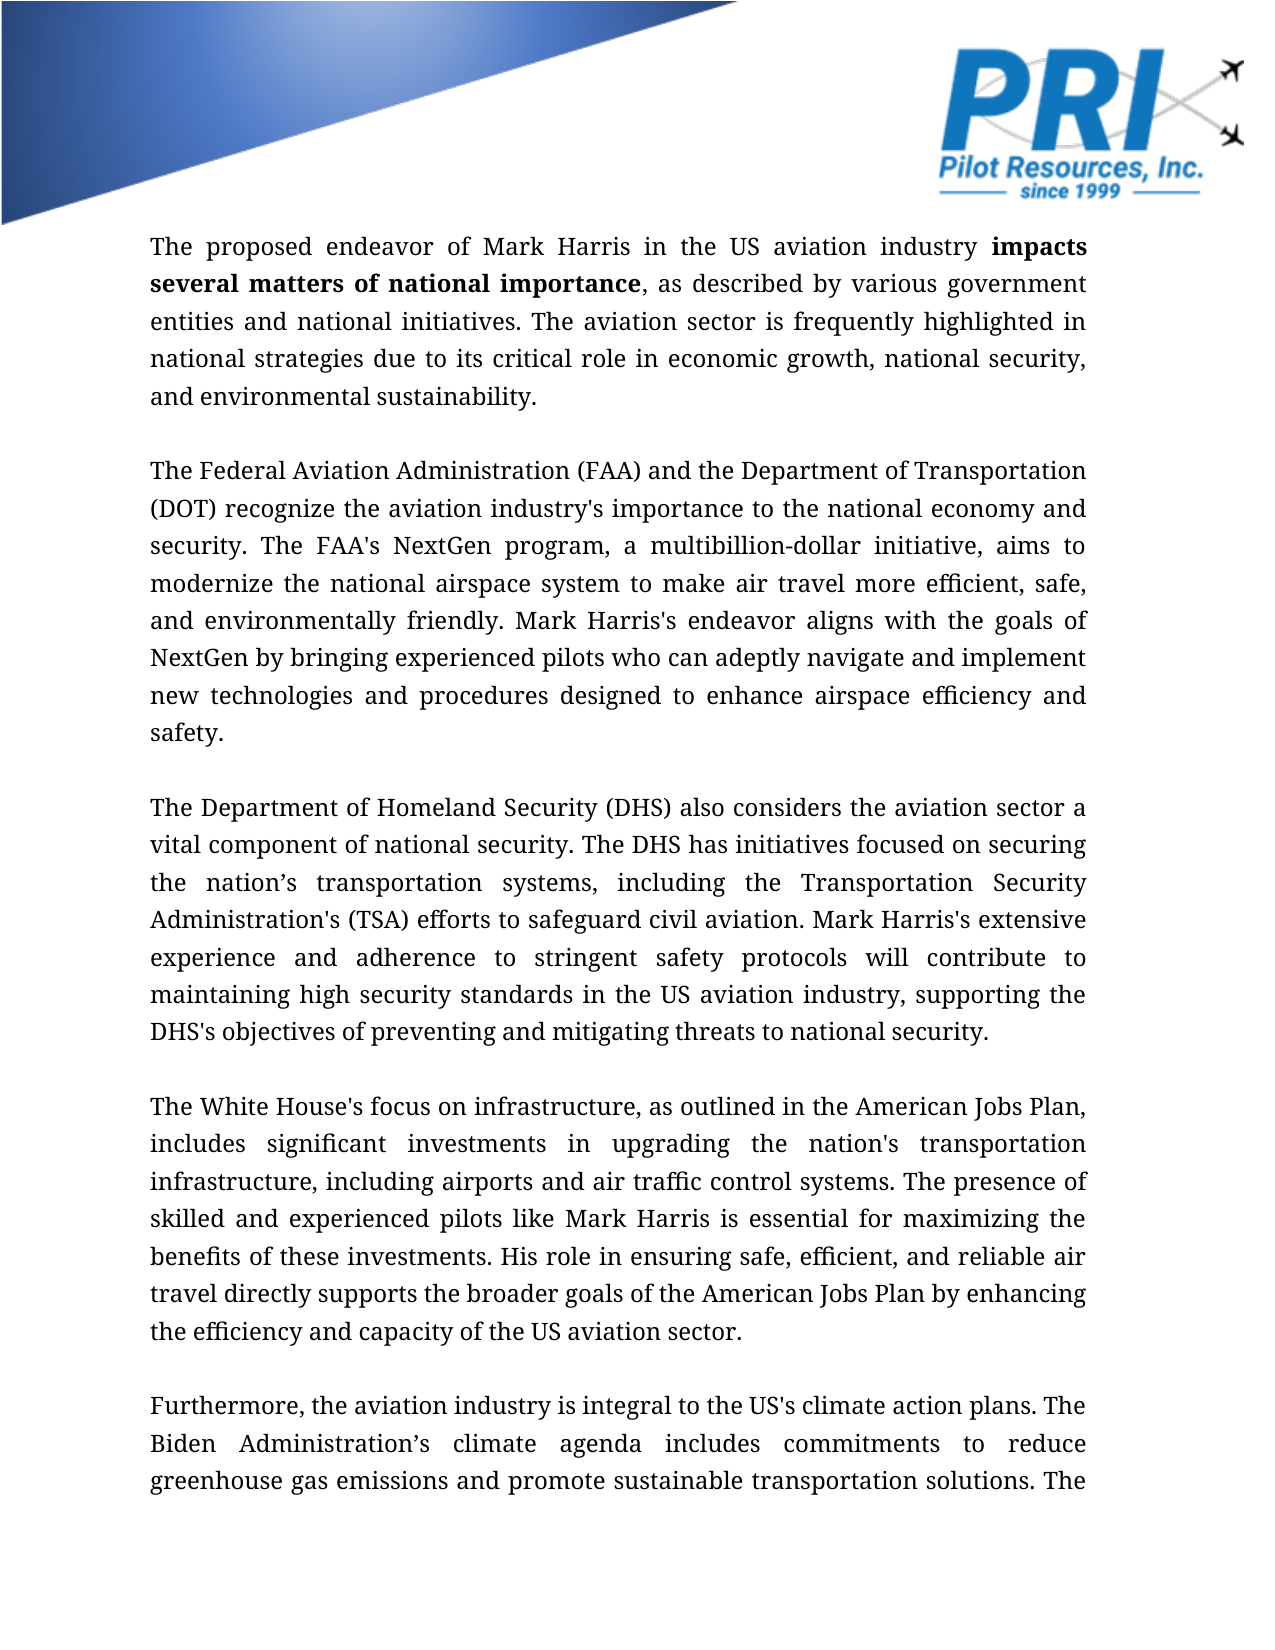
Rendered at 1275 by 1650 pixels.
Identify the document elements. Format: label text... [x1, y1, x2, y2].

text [150, 1389, 1087, 1496]
text The Department of Homeland Security (DHS) also considers the aviation sector a vital component of national security. The DHS has initiatives focused on securing the nation’s transportation systems, including the Transportation Security Administration's (TSA) efforts to safeguard civil aviation. Mark Harris's extensive experience and adherence to stringent safety protocols will contribute to maintaining high security standards in the US aviation industry, supporting the DHS's objectives of preventing and mitigating threats to national security. [150, 791, 1087, 1048]
picture [939, 29, 1244, 204]
text The proposed endeavor of Mark Harris in the US aviation industry impacts several matters of national importance, as described by various government entities and national initiatives. The aviation sector is frequently highlighted in national strategies due to its critical role in economic growth, national security, and environmental sustainability. [150, 176, 1087, 412]
text The White House's focus on infrastructure, as outlined in the American Jobs Plan, includes significant investments in upgrading the nation's transportation infrastructure, including airports and air traffic control systems. The presence of skilled and experienced pilots like Mark Harris is essential for maximizing the benefits of these investments. His role in ensuring safe, efficient, and reliable air travel directly supports the broader goals of the American Jobs Plan by enhancing the efficiency and capacity of the US aviation sector. [150, 1090, 1087, 1347]
text The Federal Aviation Administration (FAA) and the Department of Transportation (DOT) recognize the aviation industry's importance to the national economy and security. The FAA's NextGen program, a multibillion-dollar initiative, aims to modernize the national airspace system to make air travel more efficient, safe, and environmentally friendly. Mark Harris's endeavor aligns with the goals of NextGen by bringing experienced pilots who can adeptly navigate and implement new technologies and procedures designed to enhance airspace efficiency and safety. [150, 454, 1087, 748]
picture [1, 1, 738, 225]
